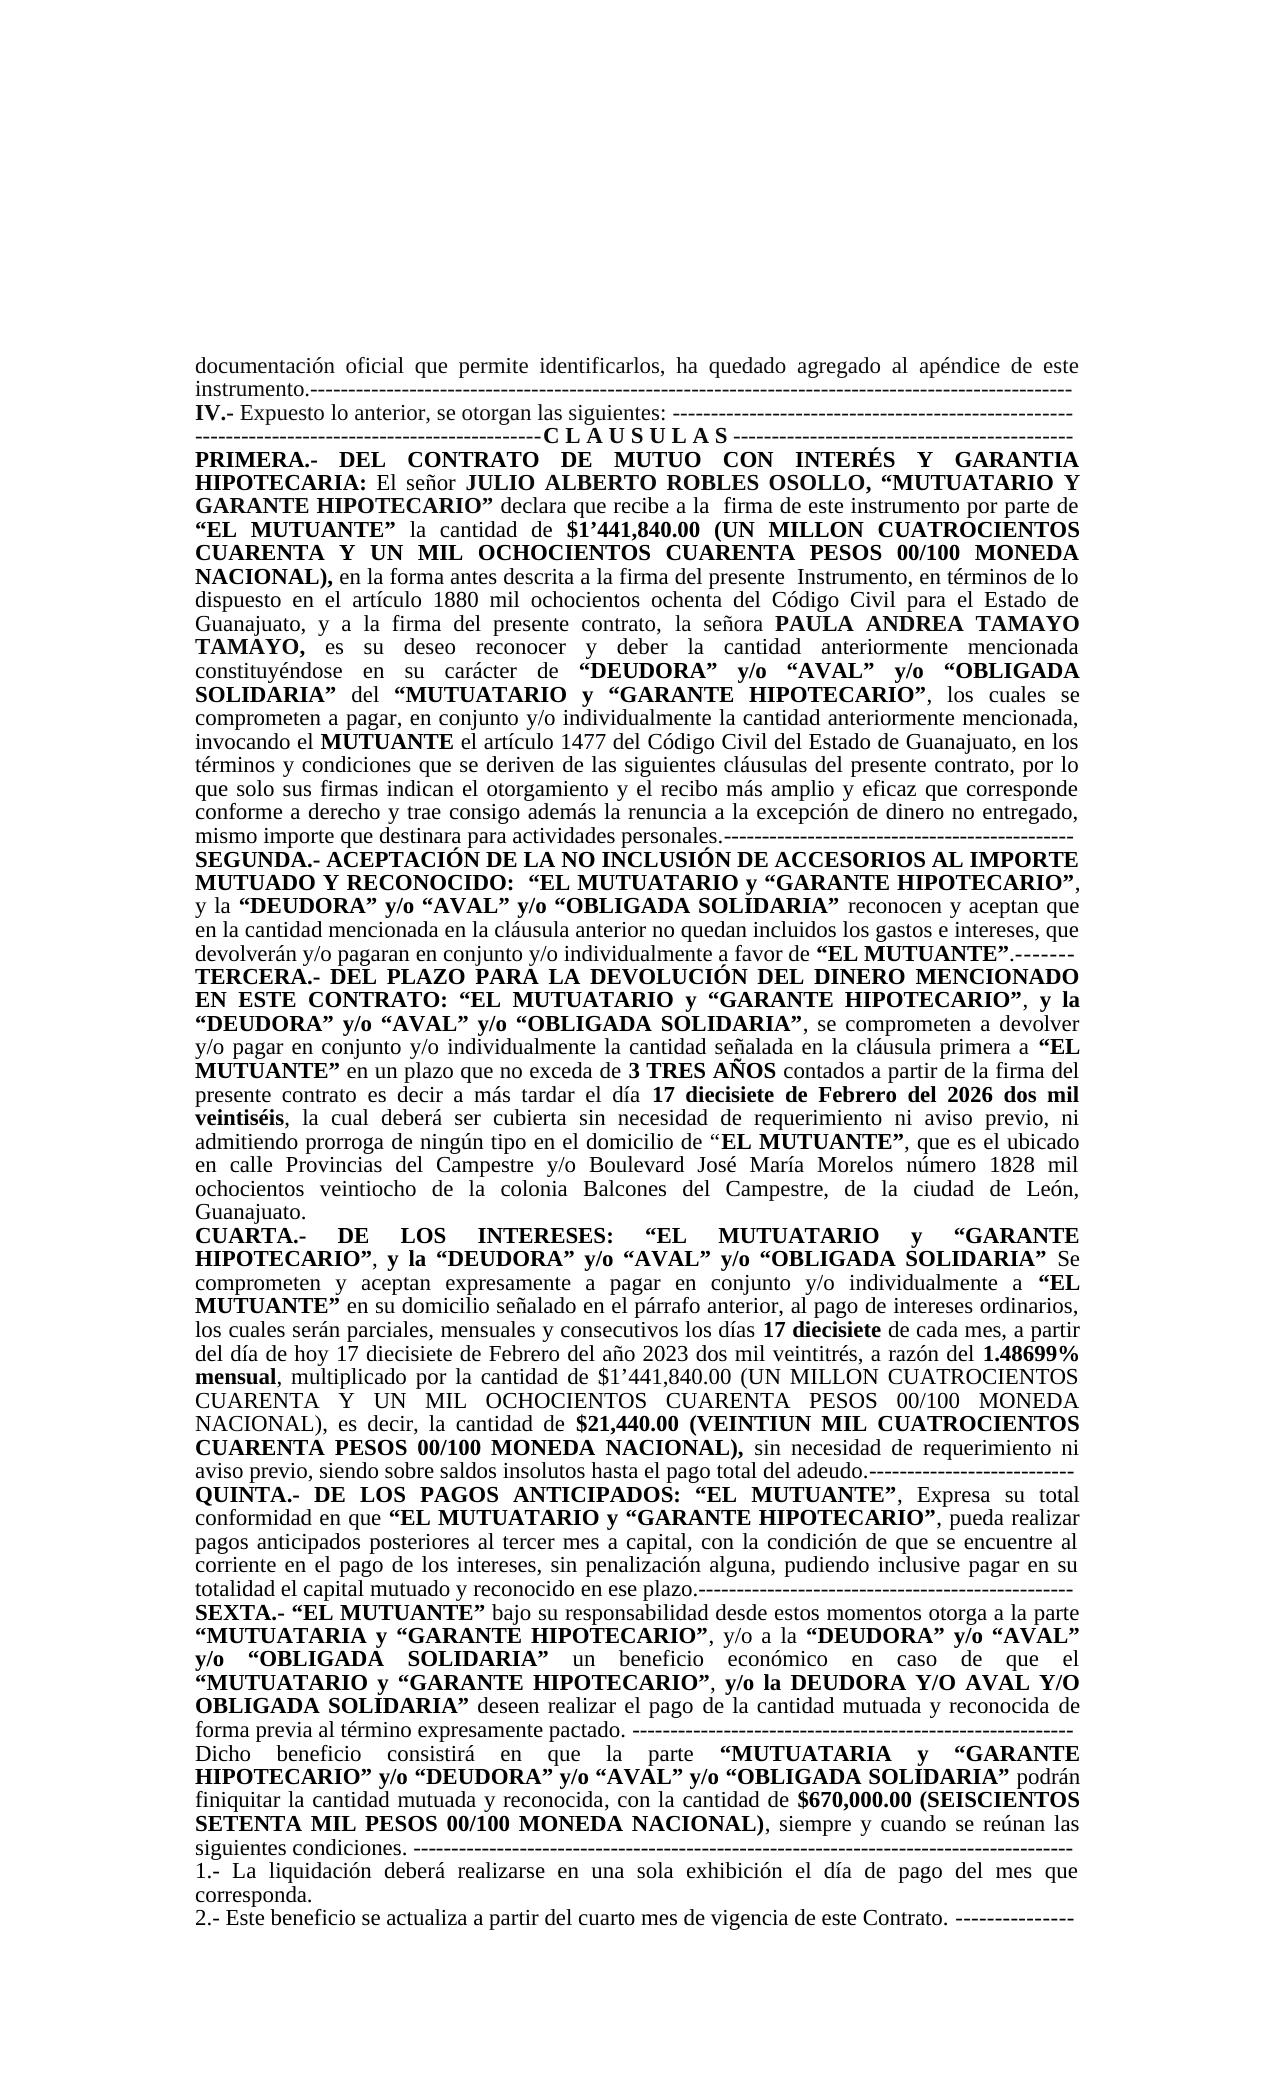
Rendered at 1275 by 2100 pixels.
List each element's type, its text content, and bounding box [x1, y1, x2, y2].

text QUINTA.- DE LOS PAGOS ANTICIPADOS: “EL MUTUANTE”, Expresa su total conformidad en que “EL MUTUATARIO y “GARANTE HIPOTECARIO”, pueda realizar pagos anticipados posteriores al tercer mes a capital, con la condición de que se encuentre al corriente en el pago de los intereses, sin penalización alguna, pudiendo inclusive pagar en su totalidad el capital mutuado y reconocido en ese plazo. [195, 1484, 1080, 1601]
text IV.- Expuesto lo anterior, se otorgan las siguientes: [195, 401, 1080, 425]
text 1.- La liquidación deberá realizarse en una sola exhibición el día de pago del mes que corresponda. [195, 1860, 1080, 1907]
text 2.- Este beneficio se actualiza a partir del cuarto mes de vigencia de este Contrato. [195, 1907, 1080, 1930]
text CUARTA.- DE LOS INTERESES: “EL MUTUATARIO y “GARANTE HIPOTECARIO”, y la “DEUDORA” y/o “AVAL” y/o “OBLIGADA SOLIDARIA” Se comprometen y aceptan expresamente a pagar en conjunto y/o individualmente a “EL MUTUANTE” en su domicilio señalado en el párrafo anterior, al pago de intereses ordinarios, los cuales serán parciales, mensuales y consecutivos los días 17 diecisiete de cada mes, a partir del día de hoy 17 diecisiete de Febrero del año 2023 dos mil veintitrés, a razón del 1.48699% mensual, multiplicado por la cantidad de $1’441,840.00 (UN MILLON CUATROCIENTOS CUARENTA Y UN MIL OCHOCIENTOS CUARENTA PESOS 00/100 MONEDA NACIONAL), es decir, la cantidad de $21,440.00 (VEINTIUN MIL CUATROCIENTOS CUARENTA PESOS 00/100 MONEDA NACIONAL), sin necesidad de requerimiento ni aviso previo, siendo sobre saldos insolutos hasta el pago total del adeudo. [195, 1225, 1080, 1484]
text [195, 354, 1080, 401]
text Dicho beneficio consistirá en que la parte “MUTUATARIA y “GARANTE HIPOTECARIO” y/o “DEUDORA” y/o “AVAL” y/o “OBLIGADA SOLIDARIA” podrán finiquitar la cantidad mutuada y reconocida, con la cantidad de $670,000.00 (SEISCIENTOS SETENTA MIL PESOS 00/100 MONEDA NACIONAL), siempre y cuando se reúnan las siguientes condiciones. [195, 1742, 1080, 1860]
text C L A U S U L A S [195, 425, 1080, 448]
text SEGUNDA.- ACEPTACIÓN DE LA NO INCLUSIÓN DE ACCESORIOS AL IMPORTE MUTUADO Y RECONOCIDO: “EL MUTUATARIO y “GARANTE HIPOTECARIO”, y la “DEUDORA” y/o “AVAL” y/o “OBLIGADA SOLIDARIA” reconocen y aceptan que en la cantidad mencionada en la cláusula anterior no quedan incluidos los gastos e intereses, que devolverán y/o pagaran en conjunto y/o individualmente a favor de “EL MUTUANTE”. [195, 848, 1080, 966]
text TERCERA.- DEL PLAZO PARA LA DEVOLUCIÓN DEL DINERO MENCIONADO EN ESTE CONTRATO: “EL MUTUATARIO y “GARANTE HIPOTECARIO”, y la “DEUDORA” y/o “AVAL” y/o “OBLIGADA SOLIDARIA”, se comprometen a devolver y/o pagar en conjunto y/o individualmente la cantidad señalada en la cláusula primera a “EL MUTUANTE” en un plazo que no exceda de 3 TRES AÑOS contados a partir de la firma del presente contrato es decir a más tardar el día 17 diecisiete de Febrero del 2026 dos mil veintiséis, la cual deberá ser cubierta sin necesidad de requerimiento ni aviso previo, ni admitiendo prorroga de ningún tipo en el domicilio de “EL MUTUANTE”, que es el ubicado en calle Provincias del Campestre y/o Boulevard José María Morelos número 1828 mil ochocientos veintiocho de la colonia Balcones del Campestre, de la ciudad de León, Guanajuato. [195, 966, 1080, 1225]
text SEXTA.- “EL MUTUANTE” bajo su responsabilidad desde estos momentos otorga a la parte “MUTUATARIA y “GARANTE HIPOTECARIO”, y/o a la “DEUDORA” y/o “AVAL” y/o “OBLIGADA SOLIDARIA” un beneficio económico en caso de que el “MUTUATARIO y “GARANTE HIPOTECARIO”, y/o la DEUDORA Y/O AVAL Y/O OBLIGADA SOLIDARIA” deseen realizar el pago de la cantidad mutuada y reconocida de forma previa al término expresamente pactado. [195, 1601, 1080, 1742]
text PRIMERA.- DEL CONTRATO DE MUTUO CON INTERÉS Y GARANTIA HIPOTECARIA: El señor JULIO ALBERTO ROBLES OSOLLO, “MUTUATARIO Y GARANTE HIPOTECARIO” declara que recibe a la firma de este instrumento por parte de “EL MUTUANTE” la cantidad de $1’441,840.00 (UN MILLON CUATROCIENTOS CUARENTA Y UN MIL OCHOCIENTOS CUARENTA PESOS 00/100 MONEDA NACIONAL), en la forma antes descrita a la firma del presente Instrumento, en términos de lo dispuesto en el artículo 1880 mil ochocientos ochenta del Código Civil para el Estado de Guanajuato, y a la firma del presente contrato, la señora PAULA ANDREA TAMAYO TAMAYO, es su deseo reconocer y deber la cantidad anteriormente mencionada constituyéndose en su carácter de “DEUDORA” y/o “AVAL” y/o “OBLIGADA SOLIDARIA” del “MUTUATARIO y “GARANTE HIPOTECARIO”, los cuales se comprometen a pagar, en conjunto y/o individualmente la cantidad anteriormente mencionada, invocando el MUTUANTE el artículo 1477 del Código Civil del Estado de Guanajuato, en los términos y condiciones que se deriven de las siguientes cláusulas del presente contrato, por lo que solo sus firmas indican el otorgamiento y el recibo más amplio y eficaz que corresponde conforme a derecho y trae consigo además la renuncia a la excepción de dinero no entregado, mismo importe que destinara para actividades personales. [195, 448, 1080, 848]
